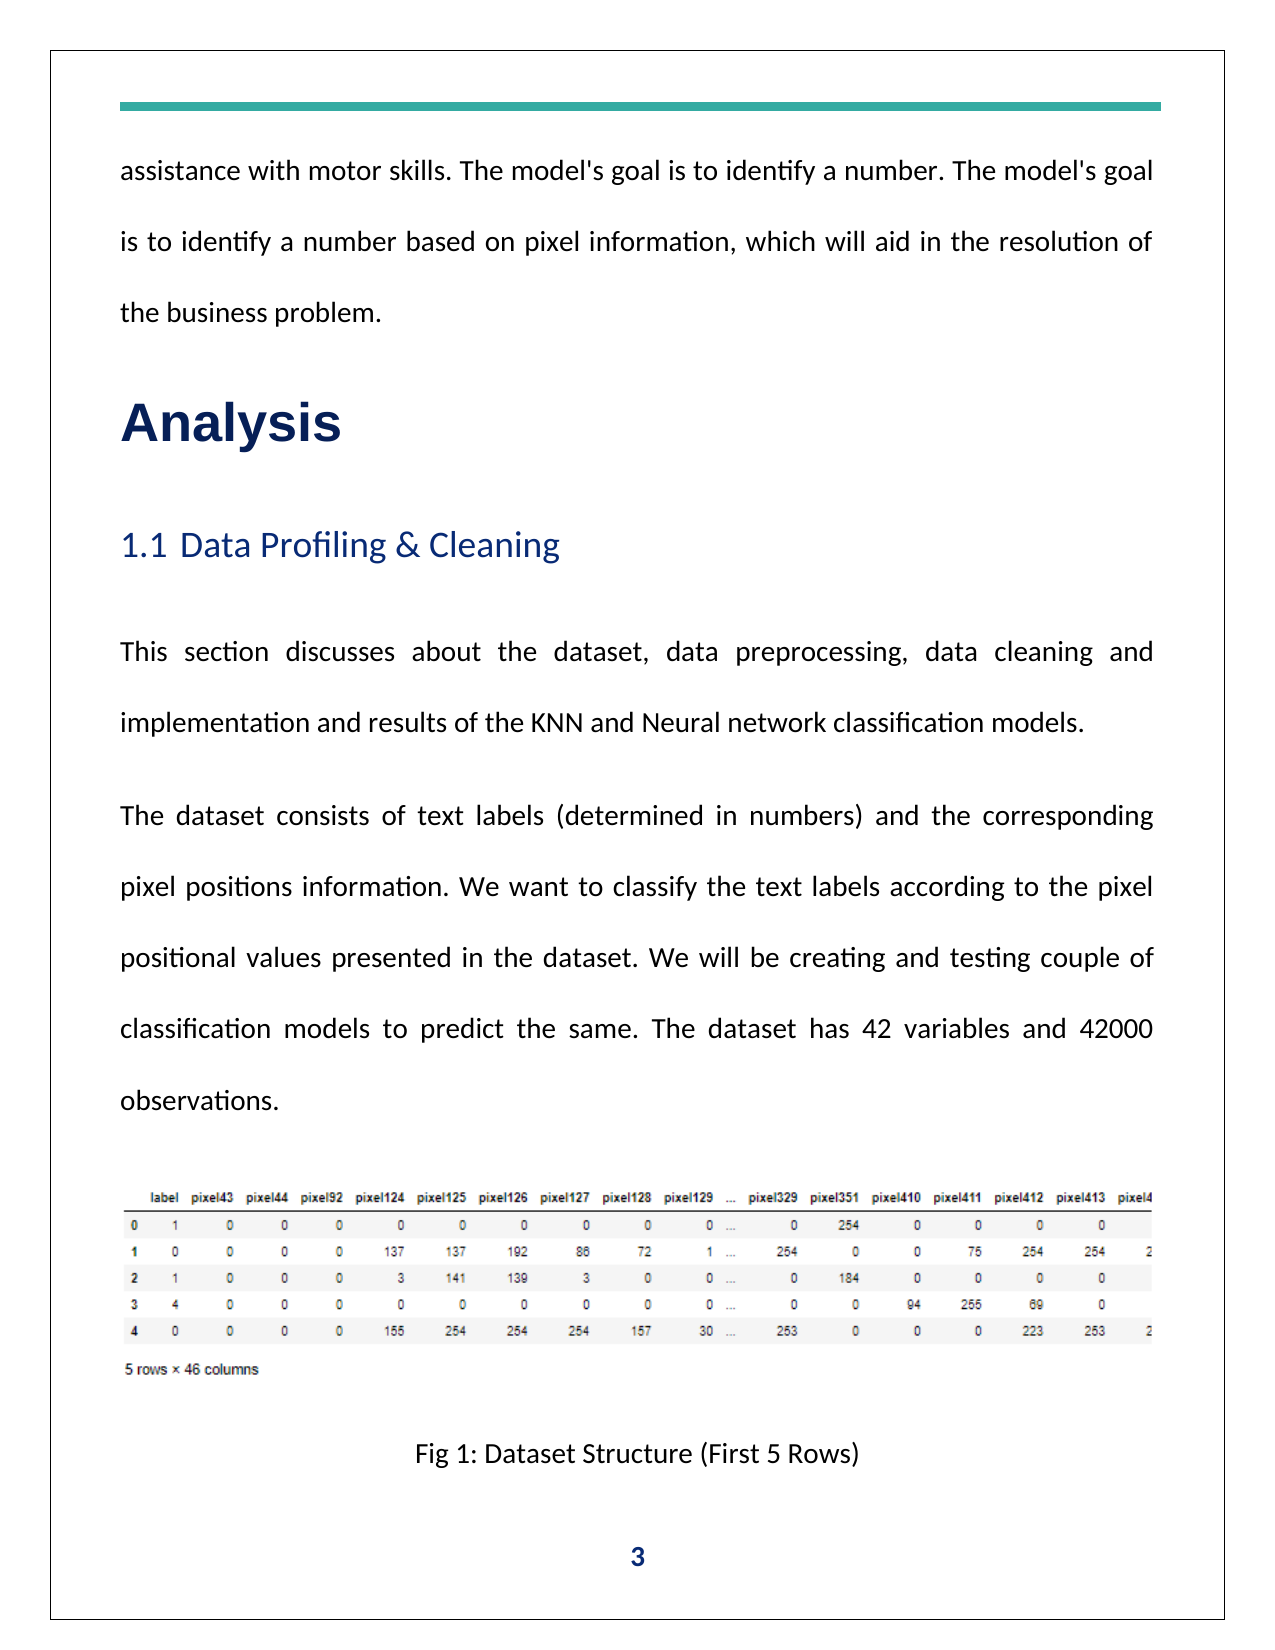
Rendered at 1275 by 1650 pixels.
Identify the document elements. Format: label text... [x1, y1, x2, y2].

subtitle Analysis [120, 391, 1155, 453]
picture [120, 1173, 1155, 1379]
subtitle Data Profiling & Cleaning [120, 521, 1155, 567]
text Fig 1: Dataset Structure (First 5 Rows) [120, 1435, 1155, 1471]
text This section discusses about the dataset, data preprocessing, data cleaning and implementation and results of the KNN and Neural network classification models. [120, 633, 1155, 740]
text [120, 152, 1155, 330]
text The dataset consists of text labels (determined in numbers) and the corresponding pixel positions information. We want to classify the text labels according to the pixel positional values presented in the dataset. We will be creating and testing couple of classification models to predict the same. The dataset has 42 variables and 42000 observations. [120, 797, 1155, 1117]
